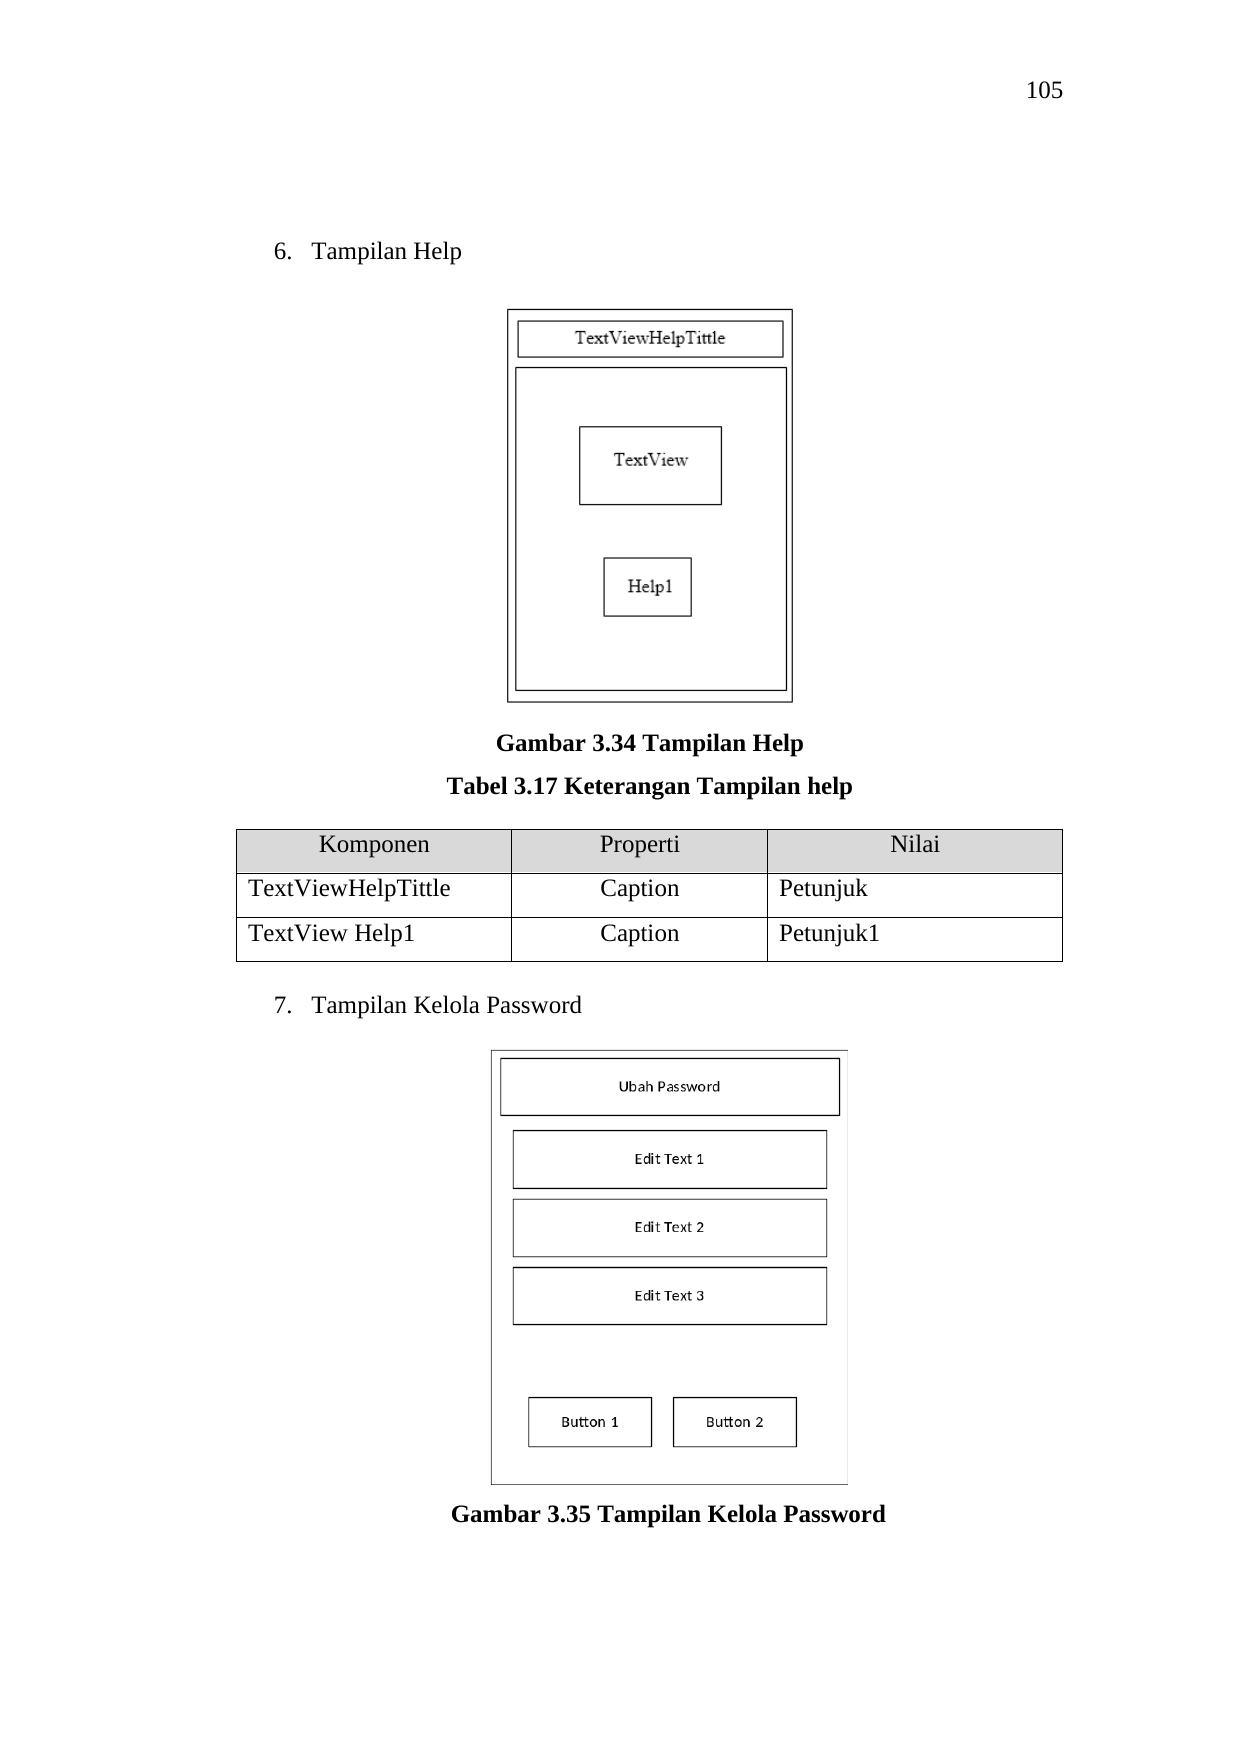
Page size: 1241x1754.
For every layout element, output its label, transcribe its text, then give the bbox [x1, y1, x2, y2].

picture [502, 293, 797, 714]
text Gambar 3.35 Tampilan Kelola Password [273, 1499, 1063, 1528]
table_cell Petunjuk [768, 874, 1062, 917]
table_header Komponen [237, 830, 511, 872]
table_cell Caption [512, 874, 767, 917]
list Tampilan Kelola Password [274, 990, 1063, 1019]
list Tampilan Help [274, 236, 1063, 265]
table_header Properti [512, 830, 767, 872]
table_cell Caption [512, 918, 767, 961]
table_cell TextViewHelpTittle [237, 874, 511, 917]
list Gambar 3.34 Tampilan Help [236, 728, 1063, 757]
table_cell Petunjuk1 [768, 918, 1062, 961]
table_cell TextView Help1 [237, 918, 511, 961]
table_header Nilai [768, 830, 1062, 872]
list Tabel 3.17 Keterangan Tampilan help [236, 771, 1063, 800]
